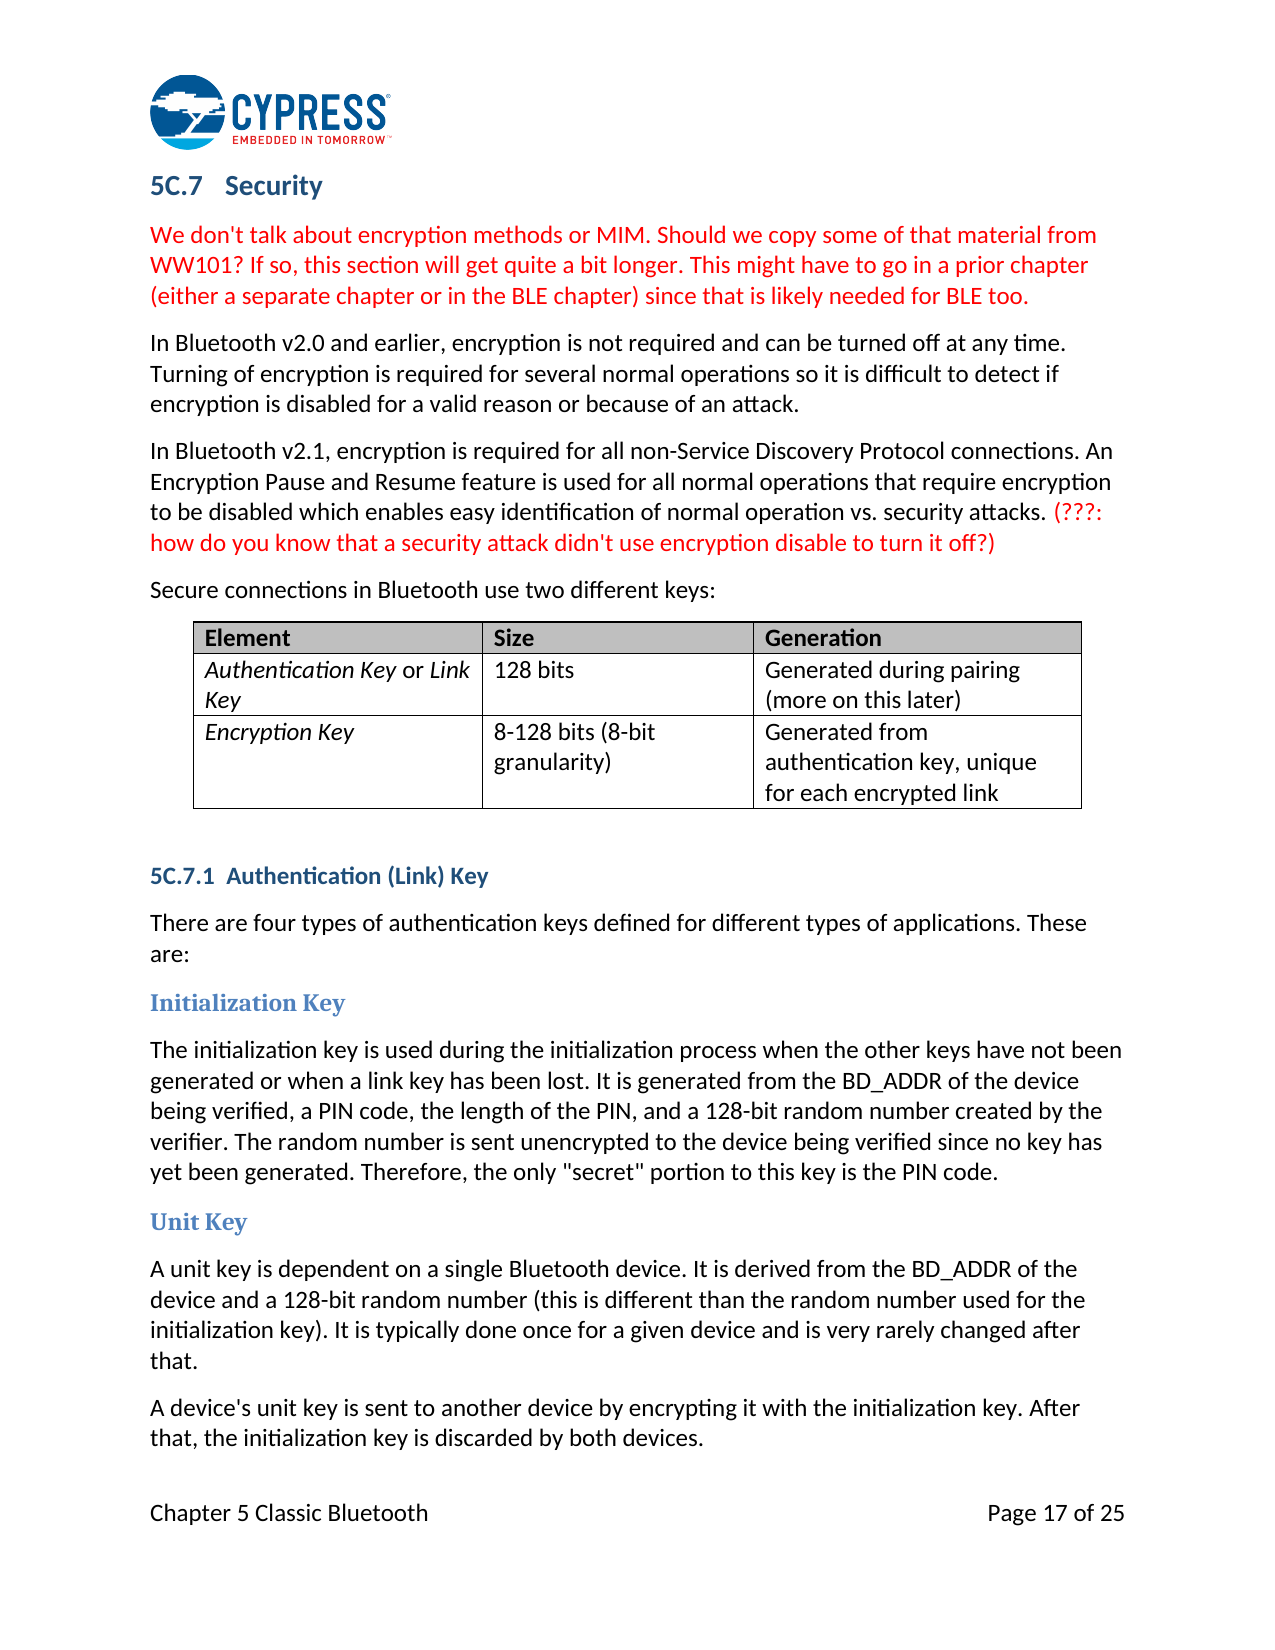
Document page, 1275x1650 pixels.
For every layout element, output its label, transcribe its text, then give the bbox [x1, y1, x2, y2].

text We don't talk about encryption methods or MIM. Should we copy some of that material from WW101? If so, this section will get quite a bit longer. This might have to go in a prior chapter (either a separate chapter or in the BLE chapter) since that is likely needed for BLE too. [150, 219, 1125, 311]
text In Bluetooth v2.0 and earlier, encryption is not required and can be turned off at any time. Turning of encryption is required for several normal operations so it is difficult to detect if encryption is disabled for a valid reason or because of an attack. [150, 327, 1125, 419]
text Secure connections in Bluetooth use two different keys: [150, 574, 1125, 605]
subtitle Unit Key [150, 1208, 1125, 1237]
subtitle Security [112, 167, 1125, 202]
table_cell 128 bits [483, 654, 753, 715]
table_cell Generated during pairing (more on this later) [754, 654, 1081, 715]
text There are four types of authentication keys defined for different types of applications. These are: [150, 907, 1125, 968]
text A device's unit key is sent to another device by encrypting it with the initialization key. After that, the initialization key is discarded by both devices. [150, 1392, 1125, 1453]
table_cell 8-128 bits (8-bit granularity) [483, 716, 753, 808]
picture [150, 75, 392, 150]
table_header Generation [754, 623, 1081, 653]
table_header Element [194, 623, 482, 653]
subtitle Authentication (Link) Key [150, 860, 1125, 891]
table_header Size [483, 623, 753, 653]
text In Bluetooth v2.1, encryption is required for all non-Service Discovery Protocol connections. An Encryption Pause and Resume feature is used for all normal operations that require encryption to be disabled which enables easy identification of normal operation vs. security attacks. (???: how do you know that a security attack didn't use encryption disable to turn it off?) [150, 435, 1125, 557]
subtitle Initialization Key [150, 989, 1125, 1018]
table_cell Authentication Key or Link Key [194, 654, 482, 715]
text The initialization key is used during the initialization process when the other keys have not been generated or when a link key has been lost. It is generated from the BD_ADDR of the device being verified, a PIN code, the length of the PIN, and a 128-bit random number created by the verifier. The random number is sent unencrypted to the device being verified since no key has yet been generated. Therefore, the only "secret" portion to this key is the PIN code. [150, 1034, 1125, 1187]
table_cell Encryption Key [194, 716, 482, 808]
text A unit key is dependent on a single Bluetooth device. It is derived from the BD_ADDR of the device and a 128-bit random number (this is different than the random number used for the initialization key). It is typically done once for a given device and is very rarely changed after that. [150, 1253, 1125, 1375]
table_cell Generated from authentication key, unique for each encrypted link [754, 716, 1081, 808]
